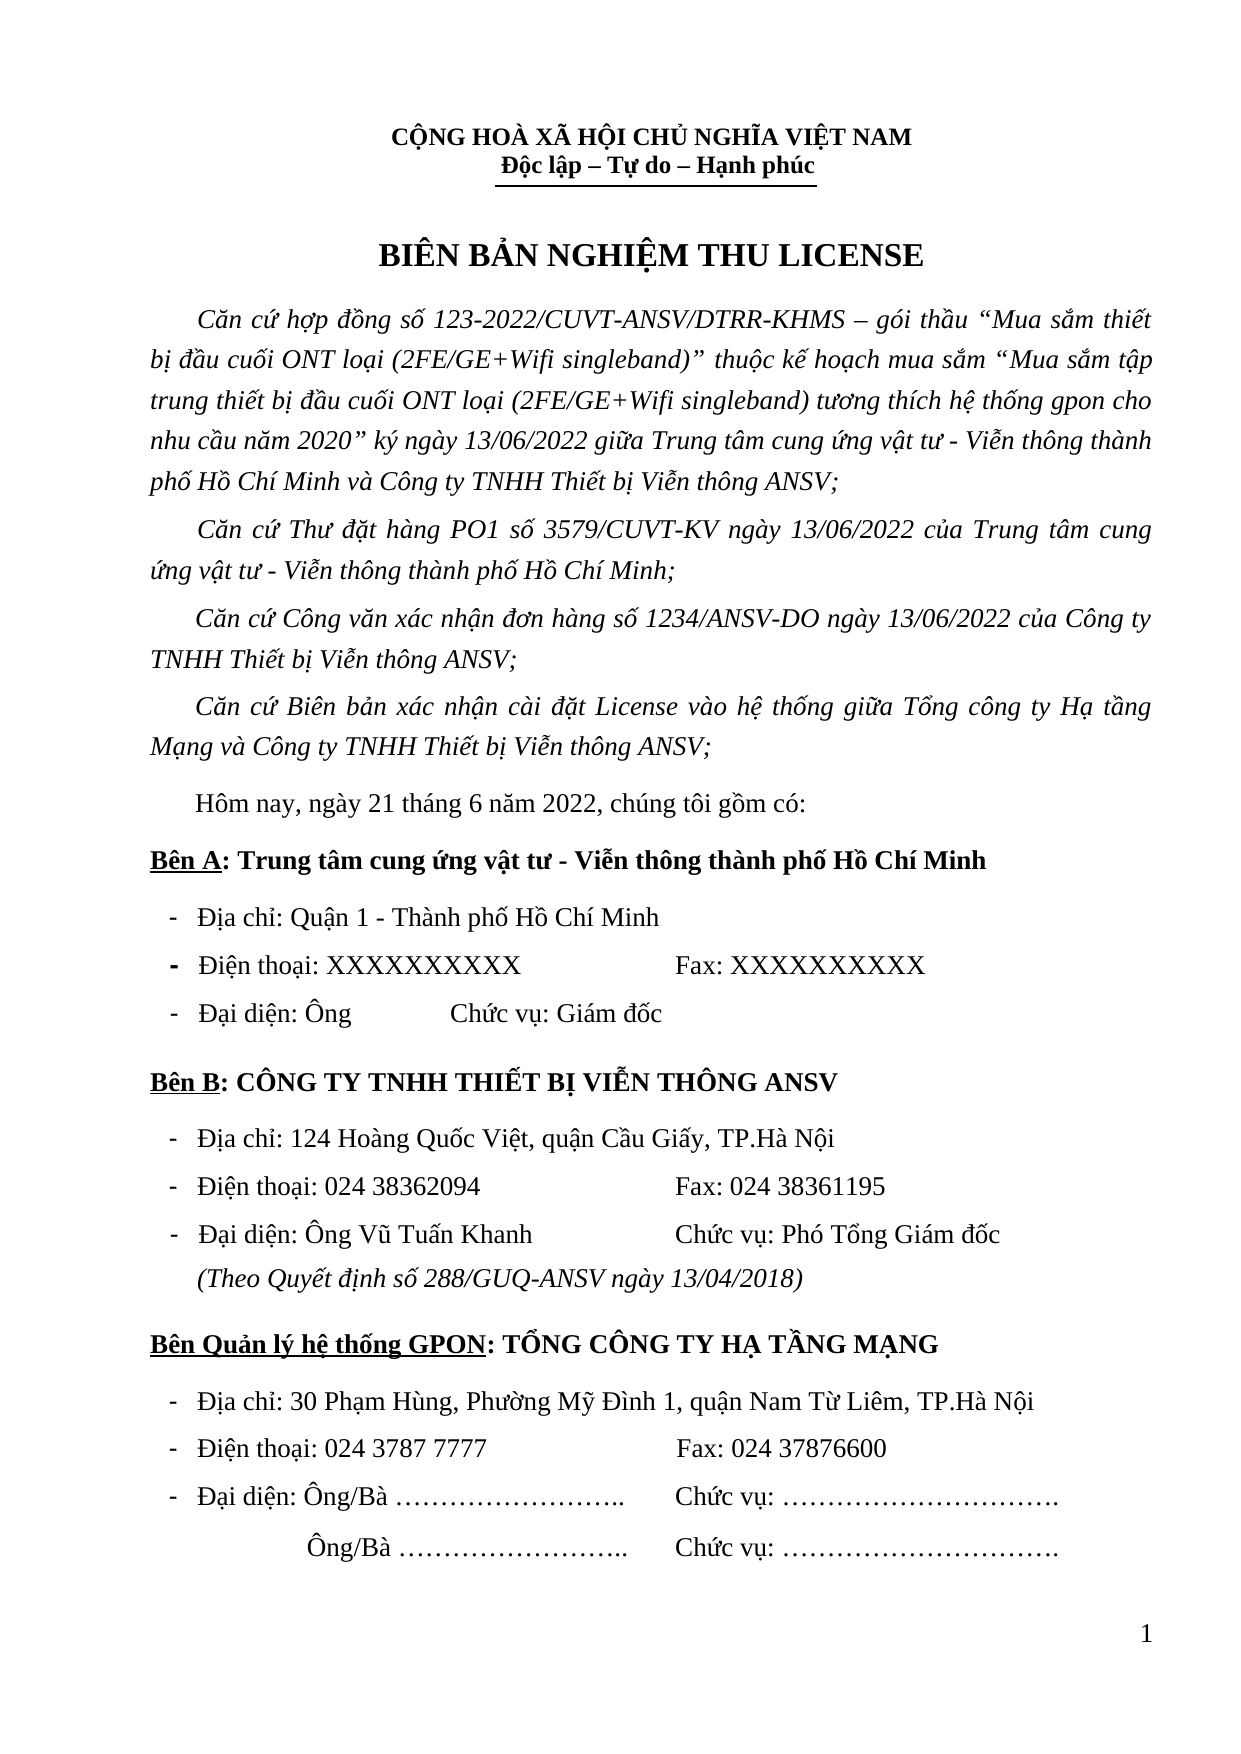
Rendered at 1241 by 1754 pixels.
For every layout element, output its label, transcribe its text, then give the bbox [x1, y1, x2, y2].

list Đại diện: Ông Chức vụ: Giám đốc [169, 993, 1153, 1030]
text Độc lập – Tự do – Hạnh phúc [162, 151, 1153, 179]
text Căn cứ Thư đặt hàng PO1 số 3579/CUVT-KV ngày 13/06/2022 của Trung tâm cung ứng vật tư - Viễn thông thành phố Hồ Chí Minh; [150, 513, 1153, 585]
text Ông/Bà …………………….. Chức vụ: …………………………. [225, 1531, 1153, 1562]
list Đại diện: Ông Vũ Tuấn Khanh Chức vụ: Phó Tổng Giám đốc [169, 1215, 1153, 1252]
text Bên A: Trung tâm cung ứng vật tư - Viễn thông thành phố Hồ Chí Minh [150, 844, 1153, 875]
text Bên B: CÔNG TY TNHH THIẾT BỊ VIỄN THÔNG ANSV [150, 1066, 1153, 1097]
list Địa chỉ: 124 Hoàng Quốc Việt, quận Cầu Giấy, TP.Hà Nội [169, 1119, 1153, 1156]
text (Theo Quyết định số 288/GUQ-ANSV ngày 13/04/2018) [197, 1263, 1153, 1294]
text Căn cứ Biên bản xác nhận cài đặt License vào hệ thống giữa Tổng công ty Hạ tầng Mạng và Công ty TNHH Thiết bị Viễn thông ANSV; [150, 690, 1153, 761]
text Hôm nay, ngày 21 tháng 6 năm 2022, chúng tôi gồm có: [150, 787, 1153, 818]
list Điện thoại: 024 38362094 Fax: 024 38361195 [169, 1167, 1153, 1204]
list Địa chỉ: 30 Phạm Hùng, Phường Mỹ Đình 1, quận Nam Từ Liêm, TP.Hà Nội [169, 1381, 1153, 1418]
list Địa chỉ: Quận 1 - Thành phố Hồ Chí Minh [169, 897, 1153, 934]
list Điện thoại: XXXXXXXXXX Fax: XXXXXXXXXX [169, 945, 1153, 982]
list Đại diện: Ông/Bà …………………….. Chức vụ: …………………………. [169, 1477, 1153, 1514]
text Căn cứ Công văn xác nhận đơn hàng số 1234/ANSV-DO ngày 13/06/2022 của Công ty TNHH Thiết bị Viễn thông ANSV; [150, 603, 1153, 674]
text Bên Quản lý hệ thống GPON: TỔNG CÔNG TY HẠ TẦNG MẠNG [150, 1328, 1187, 1359]
text Căn cứ hợp đồng số 123-2022/CUVT-ANSV/DTRR-KHMS – gói thầu “Mua sắm thiết bị đầu cuối ONT loại (2FE/GE+Wifi singleband)” thuộc kế hoạch mua sắm “Mua sắm tập trung thiết bị đầu cuối ONT loại (2FE/GE+Wifi singleband) tương thích hệ thống gpon cho nhu cầu năm 2020” ký ngày 13/06/2022 giữa Trung tâm cung ứng vật tư - Viễn thông thành phố Hồ Chí Minh và Công ty TNHH Thiết bị Viễn thông ANSV; [150, 303, 1153, 496]
text CỘNG HOÀ XÃ HỘI CHỦ NGHĨA VIỆT NAM [150, 122, 1153, 151]
text BIÊN BẢN NGHIỆM THU LICENSE [150, 236, 1153, 274]
list Điện thoại: 024 3787 7777 Fax: 024 37876600 [169, 1429, 1153, 1466]
